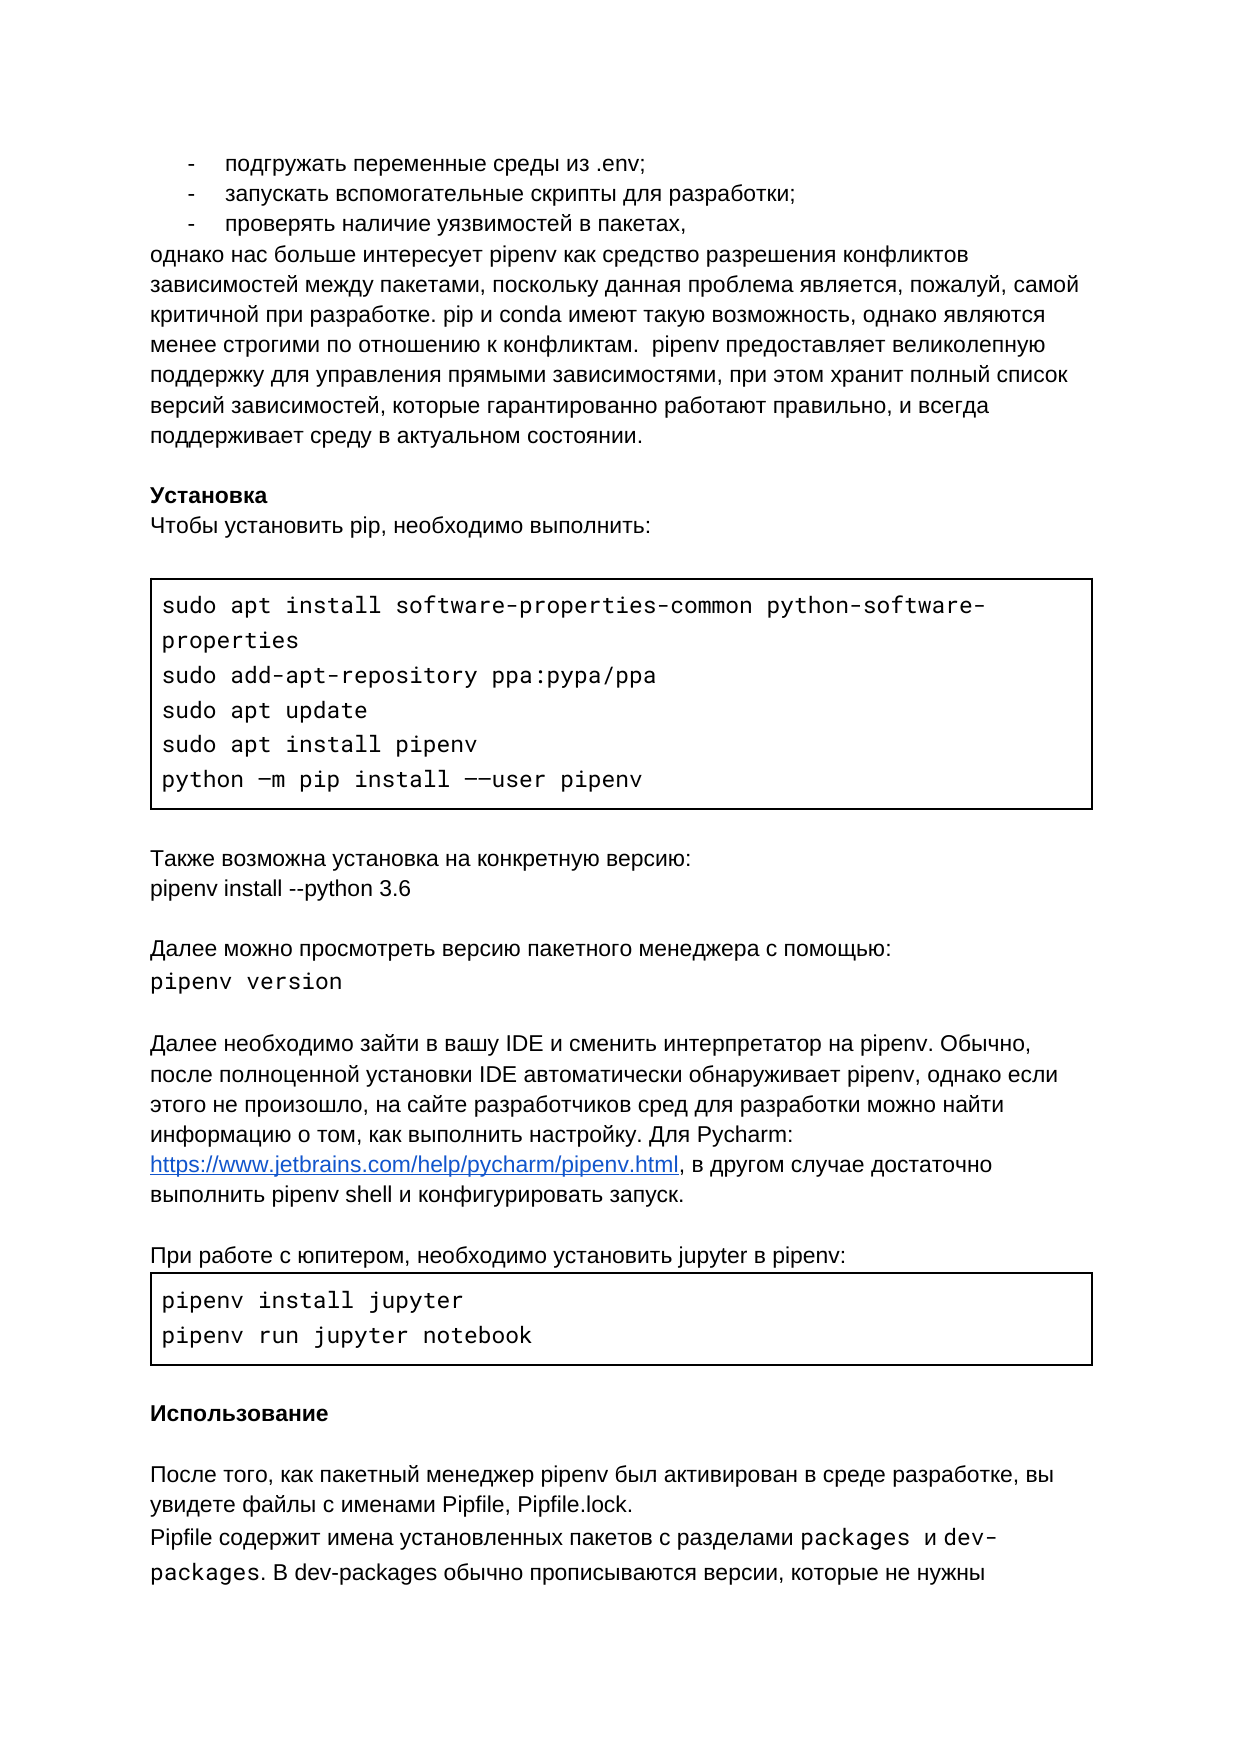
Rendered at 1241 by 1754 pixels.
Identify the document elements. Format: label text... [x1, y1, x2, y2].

table_header sudo apt install software-properties-common python-software-properties sudo add-apt-repository ppa:pypa/ppa sudo apt update sudo apt install pipenv python –m pip install ––user pipenv [152, 580, 1091, 808]
table_header pipenv install jupyter pipenv run jupyter notebook [152, 1274, 1091, 1364]
text pipenv version [150, 965, 1090, 996]
list подгружать переменные среды из .env; [187, 150, 1090, 176]
text Чтобы установить pip, необходимо выполнить: [150, 512, 1090, 539]
text При работе с юпитером, необходимо установить jupyter в pipenv: [150, 1242, 1090, 1268]
text Далее необходимо зайти в вашу IDE и сменить интерпретатор на pipenv. Обычно, после полноценной установки IDE автоматически обнаруживает pipenv, однако если этого не произошло, на сайте разработчиков сред для разработки можно найти информацию о том, как выполнить настройку. Для Pycharm: https://www.jetbrains.com/help/pycharm/pipenv.html, в другом случае достаточно выполнить pipenv shell и конфигурировать запуск. [150, 1030, 1090, 1208]
text Далее можно просмотреть версию пакетного менеджера с помощью: [150, 935, 1090, 962]
list запускать вспомогательные скрипты для разработки; [187, 180, 1090, 207]
text После того, как пакетный менеджер pipenv был активирован в среде разработке, вы увидете файлы с именами Pipfile, Pipfile.lock. [150, 1461, 1090, 1517]
text Также возможна установка на конкретную версию: [150, 844, 1090, 871]
list проверять наличие уязвимостей в пакетах, [187, 210, 1090, 237]
text pipenv install --python 3.6 [150, 875, 1090, 901]
text Использование [150, 1400, 1090, 1427]
text Установка [150, 482, 1090, 509]
